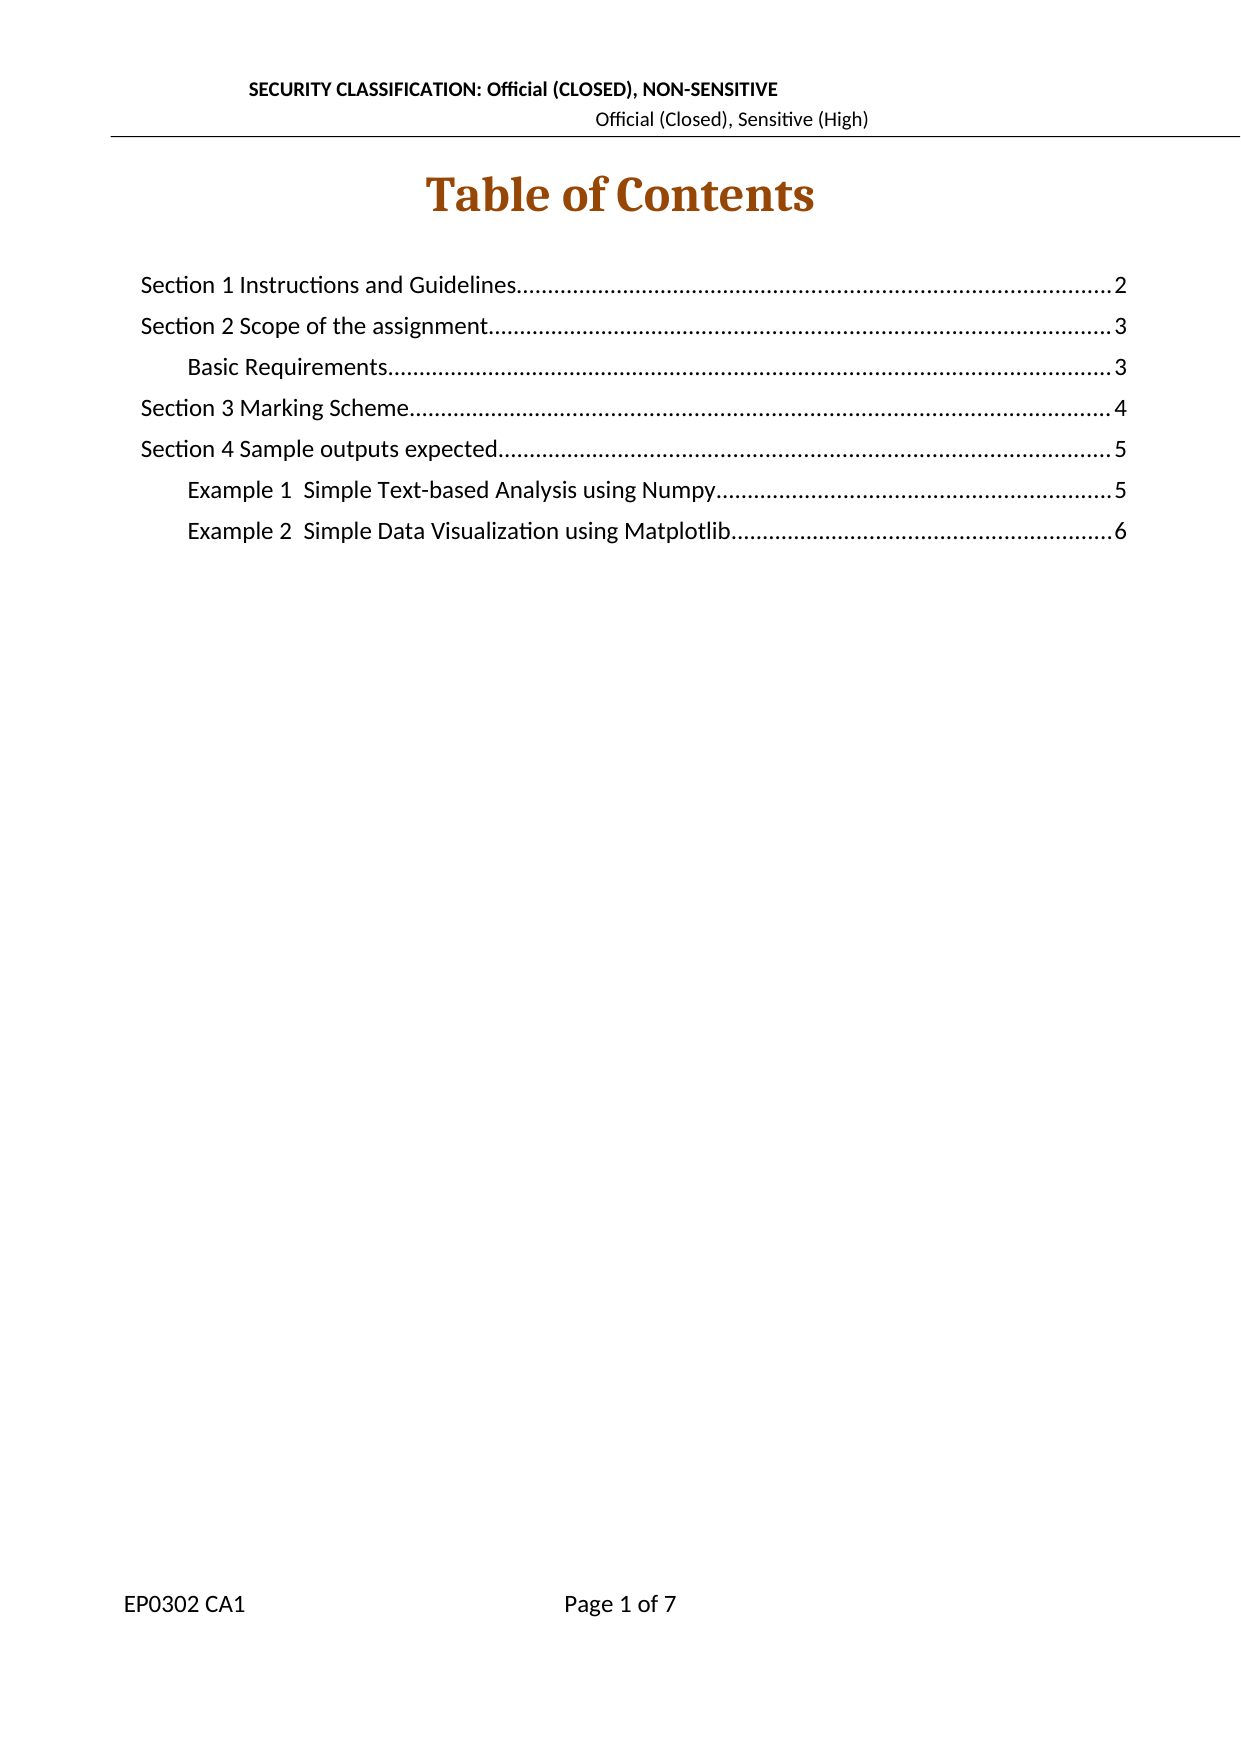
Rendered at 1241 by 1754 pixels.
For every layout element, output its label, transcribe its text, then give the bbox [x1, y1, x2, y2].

text Table of Contents [212, 166, 1028, 223]
